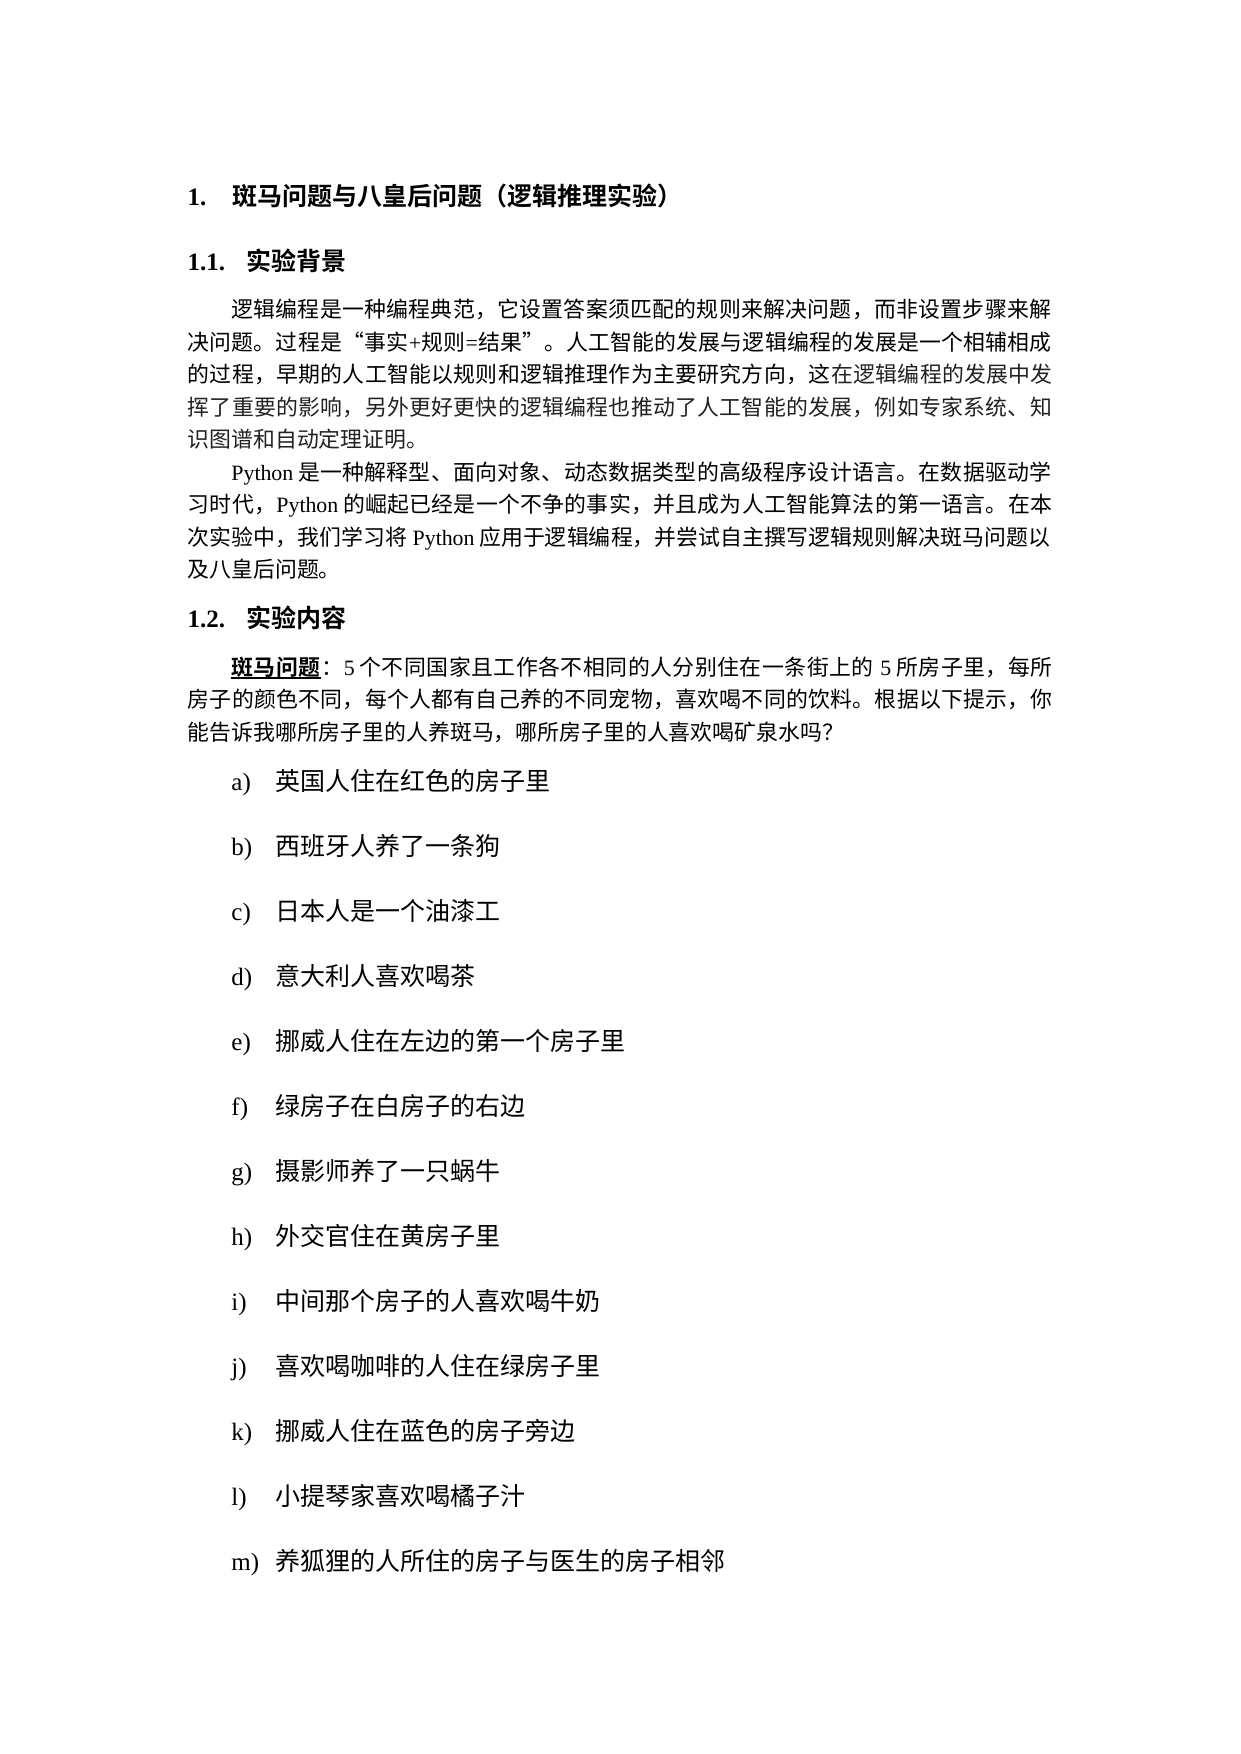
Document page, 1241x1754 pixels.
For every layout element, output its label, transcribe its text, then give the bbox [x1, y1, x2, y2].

list 中间那个房子的人喜欢喝牛奶 [231, 1267, 1053, 1332]
text 斑马问题：5个不同国家且工作各不相同的人分别住在一条街上的5所房子里，每所房子的颜色不同，每个人都有自己养的不同宠物，喜欢喝不同的饮料。根据以下提示，你能告诉我哪所房子里的人养斑马，哪所房子里的人喜欢喝矿泉水吗？ [187, 649, 1053, 747]
list 绿房子在白房子的右边 [231, 1072, 1053, 1137]
list 斑马问题与八皇后问题（逻辑推理实验） [187, 162, 1053, 227]
list 英国人住在红色的房子里 [231, 747, 1053, 812]
list 日本人是一个油漆工 [231, 877, 1053, 942]
list 实验背景 [187, 227, 1053, 292]
text 逻辑编程是一种编程典范，它设置答案须匹配的规则来解决问题，而非设置步骤来解决问题。过程是“事实+规则=结果”。人工智能的发展与逻辑编程的发展是一个相辅相成的过程，早期的人工智能以规则和逻辑推理作为主要研究方向，这在逻辑编程的发展中发挥了重要的影响，另外更好更快的逻辑编程也推动了人工智能的发展，例如专家系统、知识图谱和自动定理证明。 [187, 292, 1053, 454]
list 挪威人住在蓝色的房子旁边 [231, 1397, 1053, 1462]
list 挪威人住在左边的第一个房子里 [231, 1007, 1053, 1072]
list 西班牙人养了一条狗 [231, 812, 1053, 877]
list 摄影师养了一只蜗牛 [231, 1137, 1053, 1202]
text Python是一种解释型、面向对象、动态数据类型的高级程序设计语言。在数据驱动学习时代，Python的崛起已经是一个不争的事实，并且成为人工智能算法的第一语言。在本次实验中，我们学习将Python应用于逻辑编程，并尝试自主撰写逻辑规则解决斑马问题以及八皇后问题。 [187, 454, 1053, 584]
list 小提琴家喜欢喝橘子汁 [231, 1462, 1053, 1527]
list 养狐狸的人所住的房子与医生的房子相邻 [231, 1527, 1053, 1592]
list 实验内容 [187, 584, 1053, 649]
list 意大利人喜欢喝茶 [231, 942, 1053, 1007]
list 外交官住在黄房子里 [231, 1202, 1053, 1267]
list 喜欢喝咖啡的人住在绿房子里 [231, 1332, 1053, 1397]
